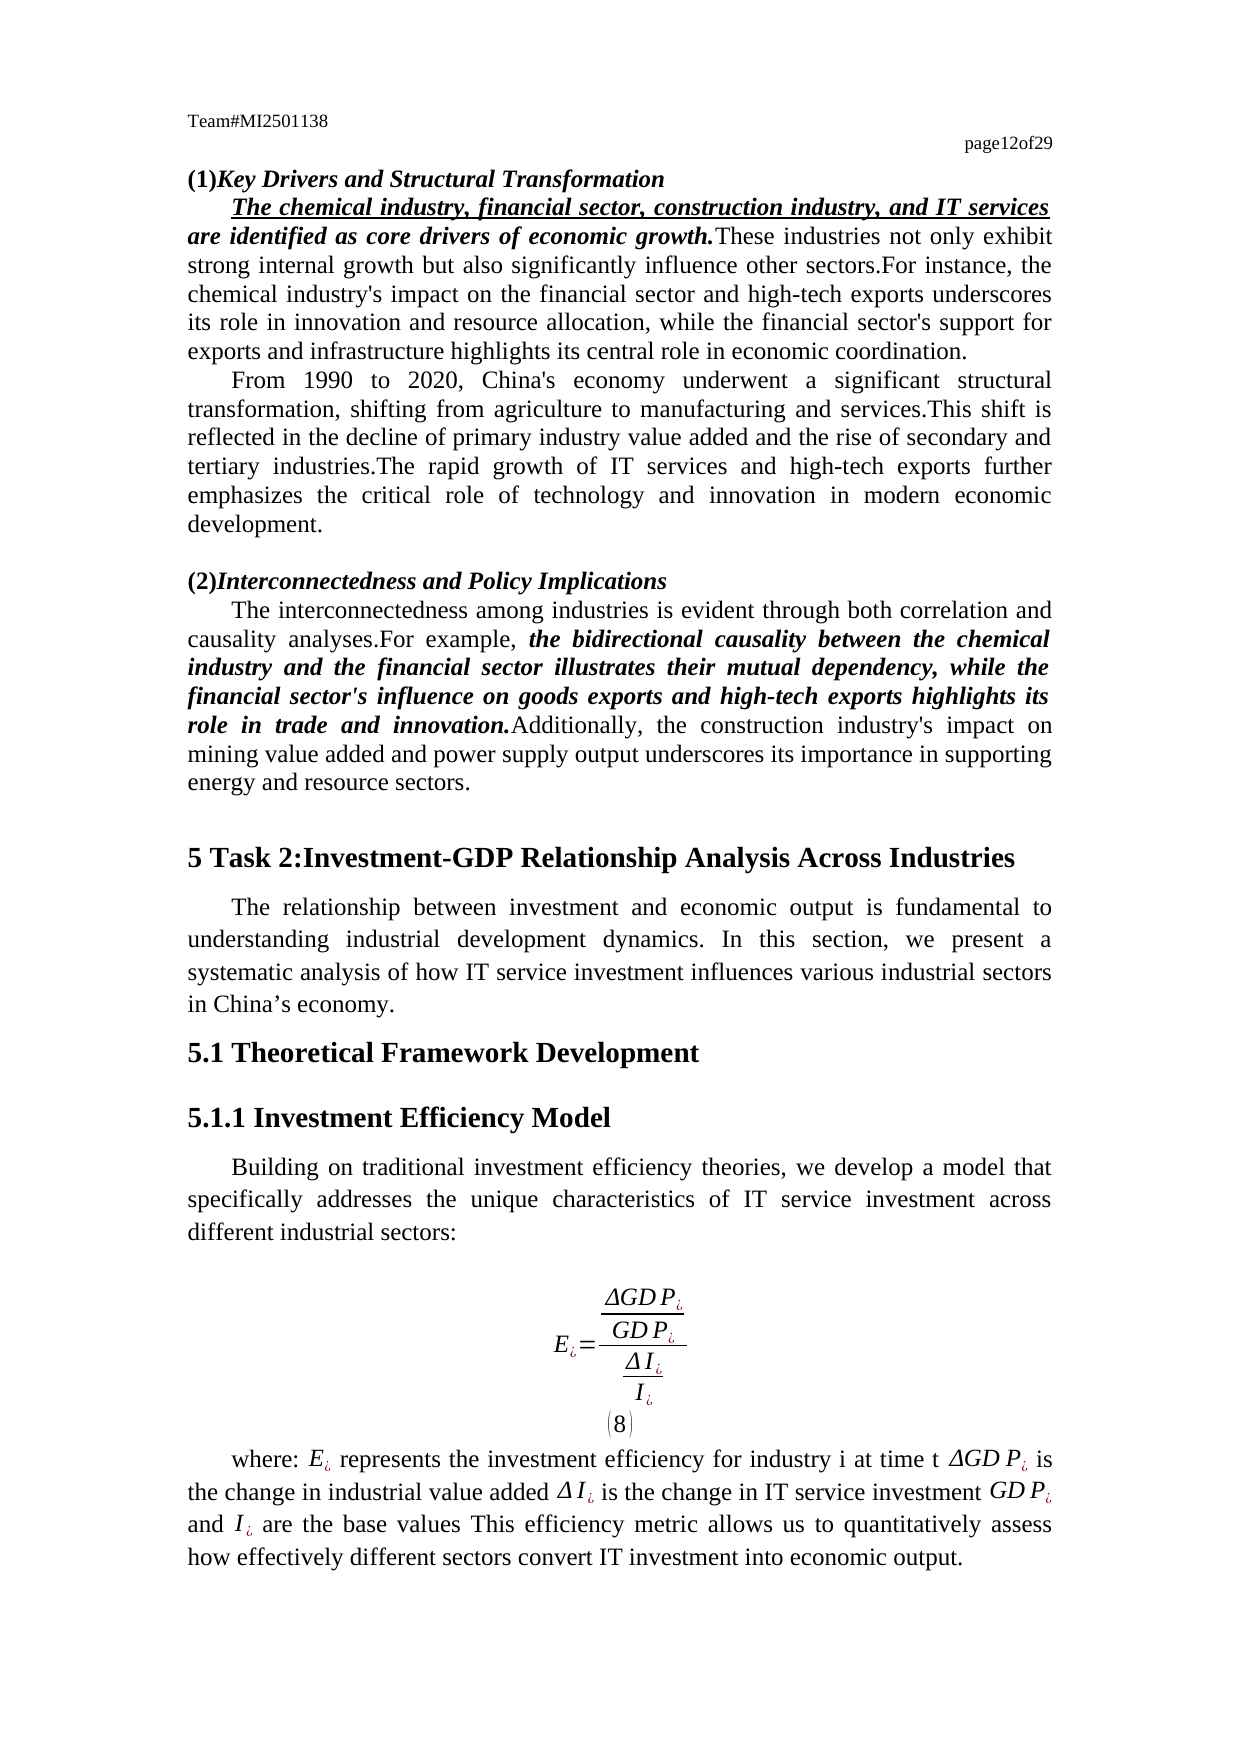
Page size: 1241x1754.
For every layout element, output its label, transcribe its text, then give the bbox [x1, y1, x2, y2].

text The chemical industry, financial sector, construction industry, and IT services are identified as core drivers of economic growth.These industries not only exhibit strong internal growth but also significantly influence other sectors.For instance, the chemical industry's impact on the financial sector and high-tech exports underscores its role in innovation and resource allocation, while the financial sector's support for exports and infrastructure highlights its central role in economic coordination. [187, 192, 1053, 365]
text The interconnectedness among industries is evident through both correlation and causality analyses.For example, the bidirectional causality between the chemical industry and the financial sector illustrates their mutual dependency, while the financial sector's influence on goods exports and high-tech exports highlights its role in trade and innovation.Additionally, the construction industry's impact on mining value added and power supply output underscores its importance in supporting energy and resource sectors. [187, 595, 1053, 796]
text From 1990 to 2020, China's economy underwent a significant structural transformation, shifting from agriculture to manufacturing and services.This shift is reflected in the decline of primary industry value added and the rise of secondary and tertiary industries.The rapid growth of IT services and high-tech exports further emphasizes the critical role of technology and innovation in modern economic development. [187, 365, 1053, 537]
text Building on traditional investment efficiency theories, we develop a model that specifically addresses the unique characteristics of IT service investment across different industrial sectors: [187, 1150, 1053, 1247]
text The relationship between investment and economic output is fundamental to understanding industrial development dynamics. In this section, we present a systematic analysis of how IT service investment influences various industrial sectors in China’s economy. [187, 890, 1053, 1020]
text (1)Key Drivers and Structural Transformation [187, 164, 1053, 192]
text where: represents the investment efficiency for industry i at time t is the change in industrial value added is the change in IT service investment and are the base values This efficiency metric allows us to quantitatively assess how effectively different sectors convert IT investment into economic output. [187, 1442, 1053, 1572]
text 5 Task 2:Investment-GDP Relationship Analysis Across Industries [187, 825, 1053, 890]
text 5.1.1 Investment Efficiency Model [187, 1085, 1053, 1150]
text (2)Interconnectedness and Policy Implications [187, 566, 1053, 595]
text 5.1 Theoretical Framework Development [187, 1020, 1053, 1085]
